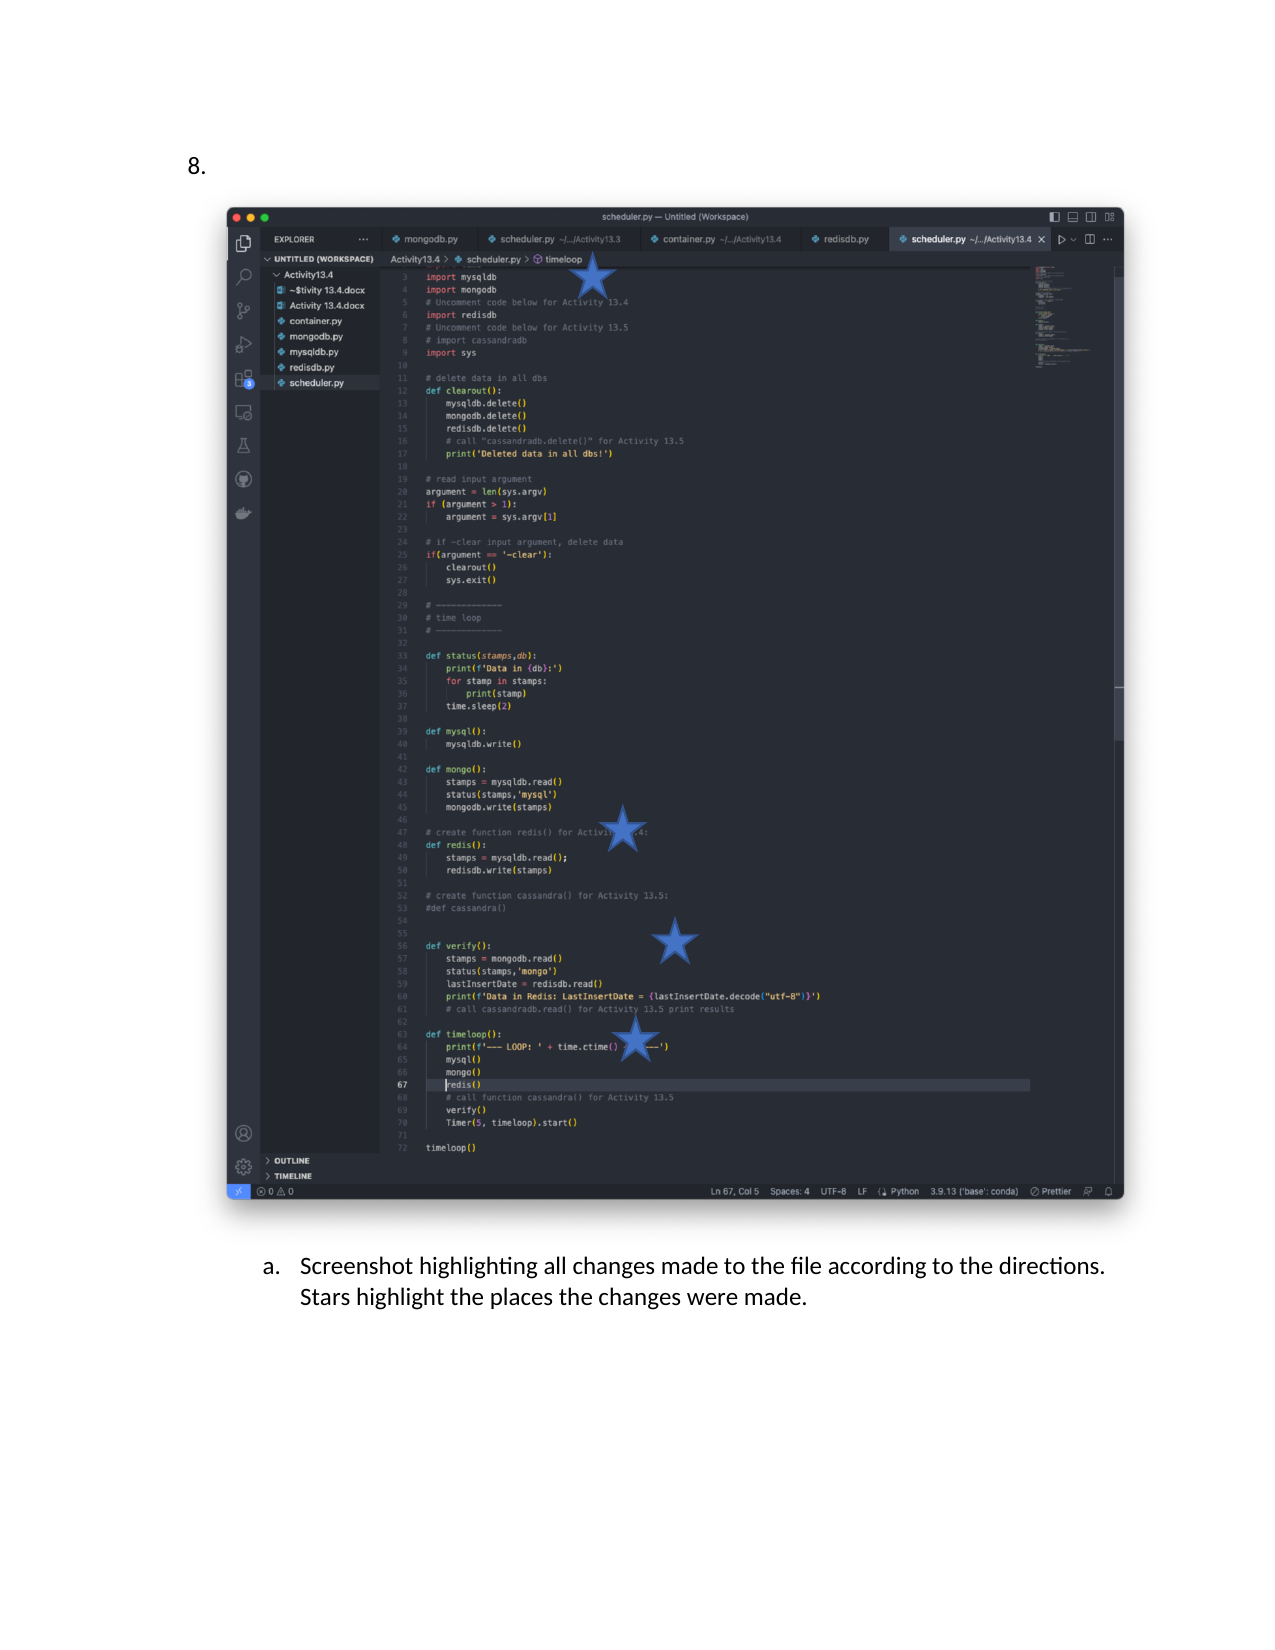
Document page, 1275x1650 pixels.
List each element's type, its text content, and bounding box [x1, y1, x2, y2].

list Screenshot highlighting all changes made to the file according to the directions. Stars highlight the places the changes were made. [262, 1251, 1125, 1311]
picture [187, 180, 1163, 1251]
